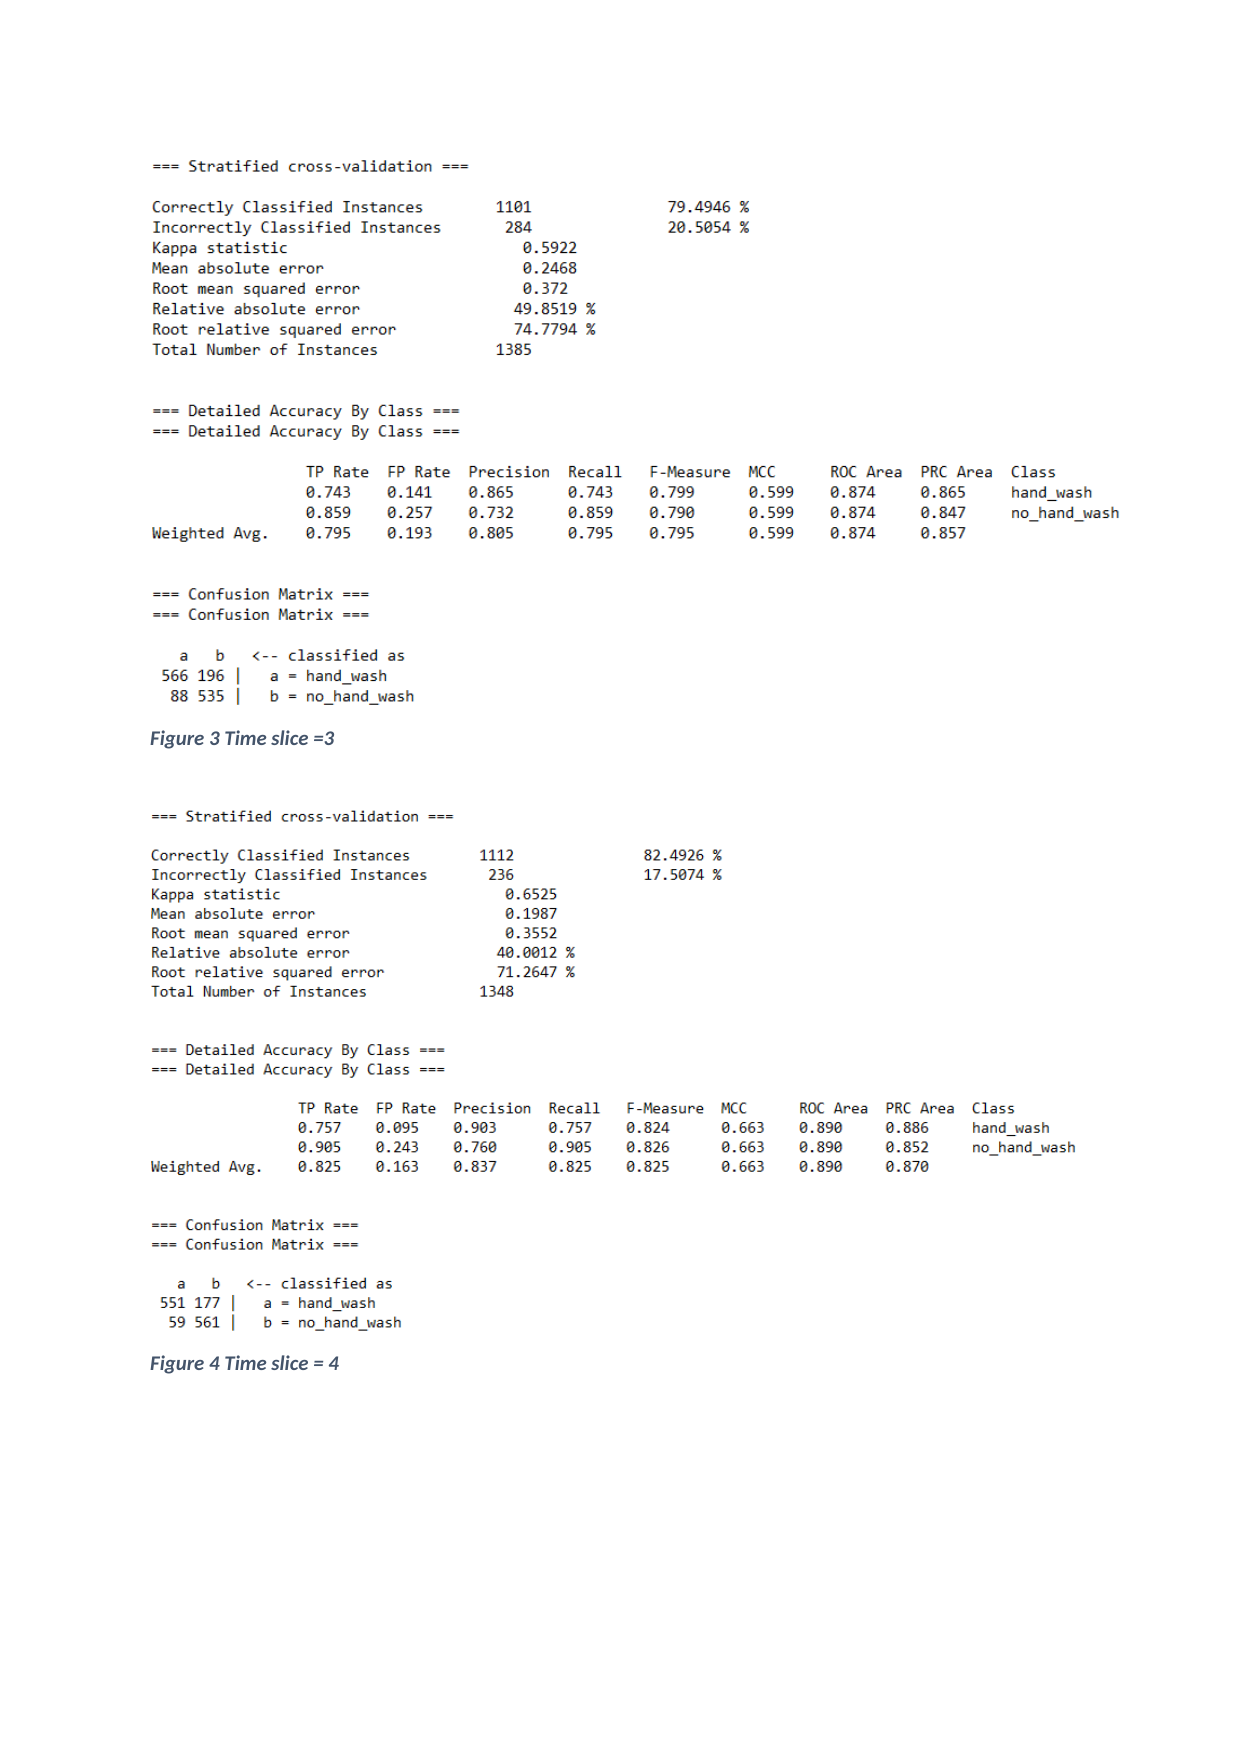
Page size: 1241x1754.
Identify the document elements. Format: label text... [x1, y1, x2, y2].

picture [150, 150, 1158, 723]
text Figure 3 Time slice =3 [150, 725, 1090, 750]
text Figure 4 Time slice = 4 [150, 1350, 1090, 1375]
picture [150, 801, 1146, 1348]
